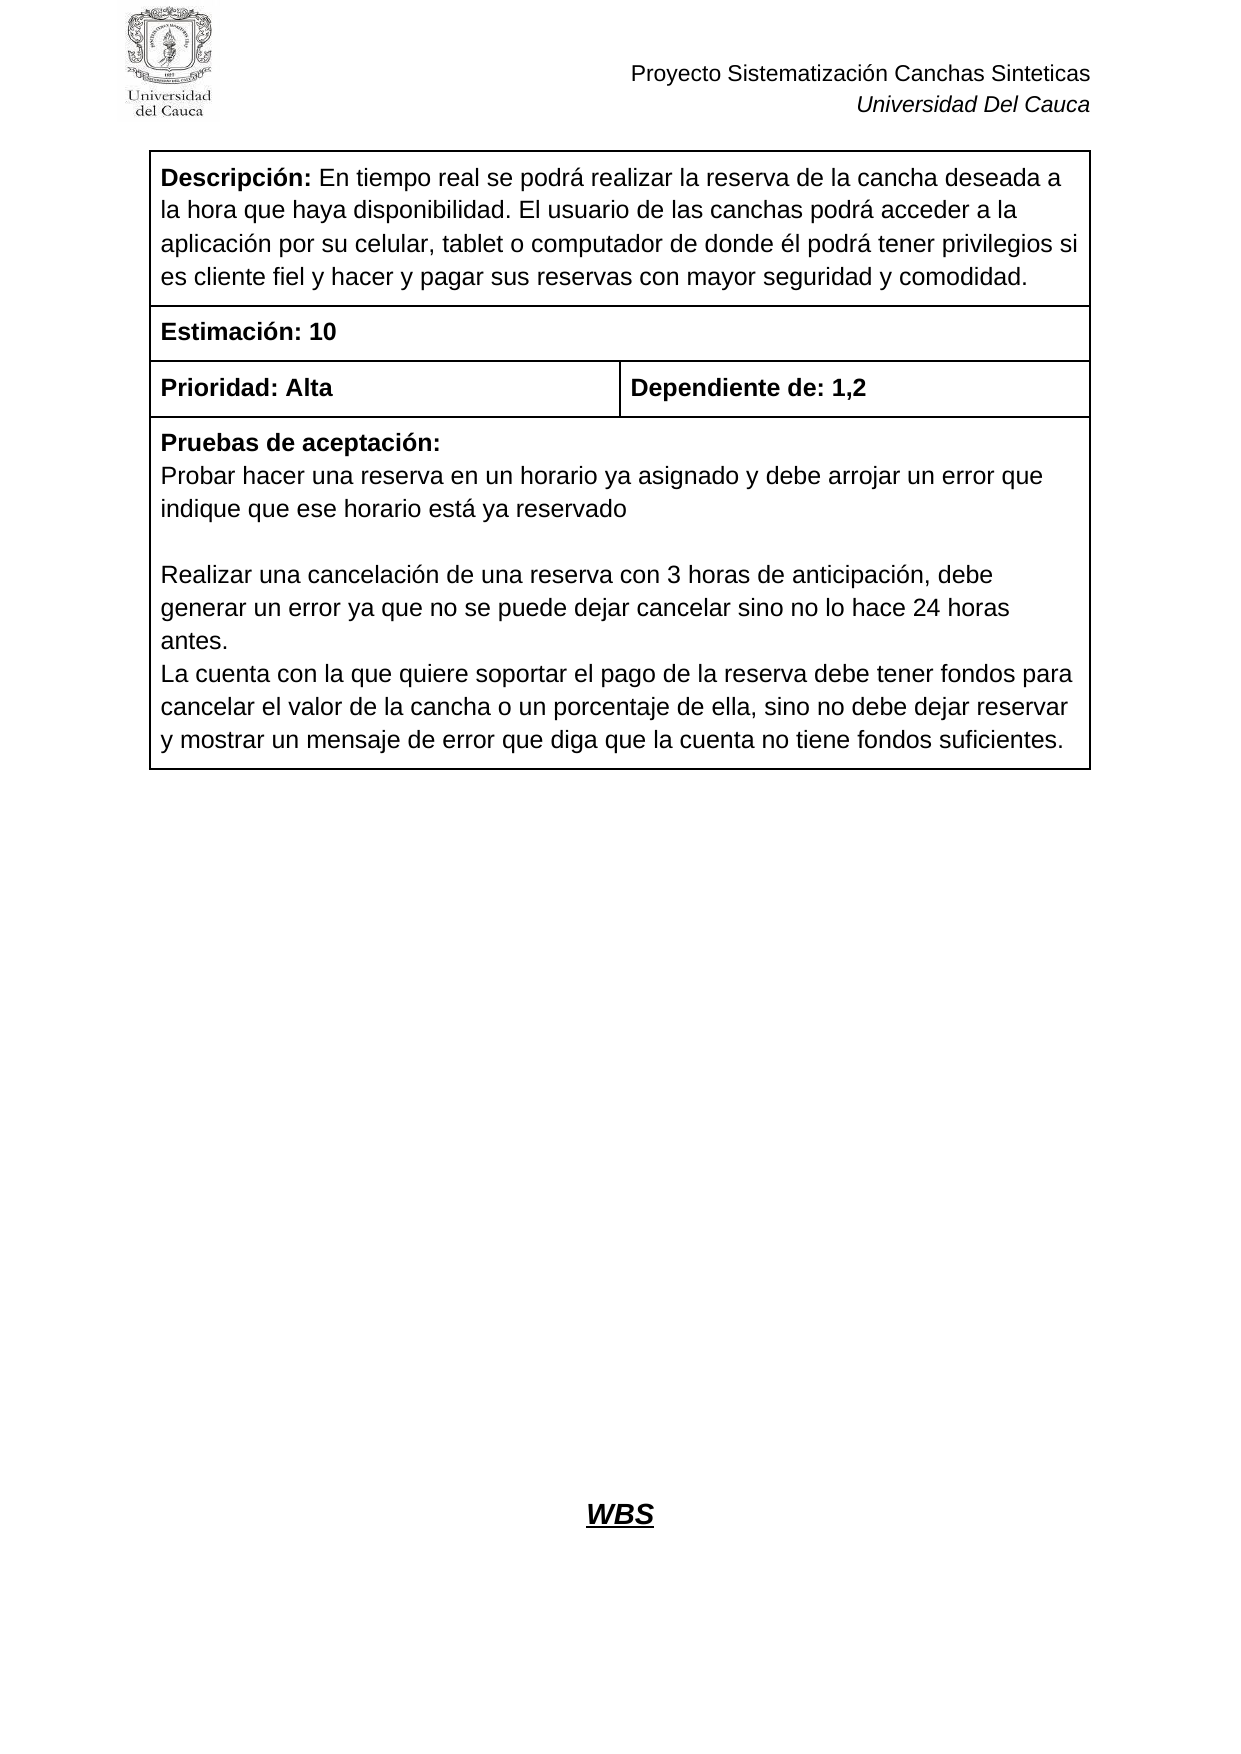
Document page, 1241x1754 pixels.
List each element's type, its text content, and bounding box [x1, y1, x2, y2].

table_cell Estimación: 10 [151, 307, 1089, 360]
table_cell Prioridad: Alta [151, 362, 619, 416]
table_cell Pruebas de aceptación: Probar hacer una reserva en un horario ya asignado y debe arrojar un error que indique que ese horario está ya reservado Realizar una cancelación de una reserva con 3 horas de anticipación, debe generar un error ya que no se puede dejar cancelar sino no lo hace 24 horas antes. La cuenta con la que quiere soportar el pago de la reserva debe tener fondos para cancelar el valor de la cancha o un porcentaje de ella, sino no debe dejar reservar y mostrar un mensaje de error que diga que la cuenta no tiene fondos suficientes. [151, 418, 1089, 768]
text WBS [150, 1497, 1090, 1530]
picture [117, 0, 221, 122]
table_cell Dependiente de: 1,2 [621, 362, 1089, 416]
table_cell Descripción: En tiempo real se podrá realizar la reserva de la cancha deseada a la hora que haya disponibilidad. El usuario de las canchas podrá acceder a la aplicación por su celular, tablet o computador de donde él podrá tener privilegios si es cliente fiel y hacer y pagar sus reservas con mayor seguridad y comodidad. [151, 152, 1089, 304]
